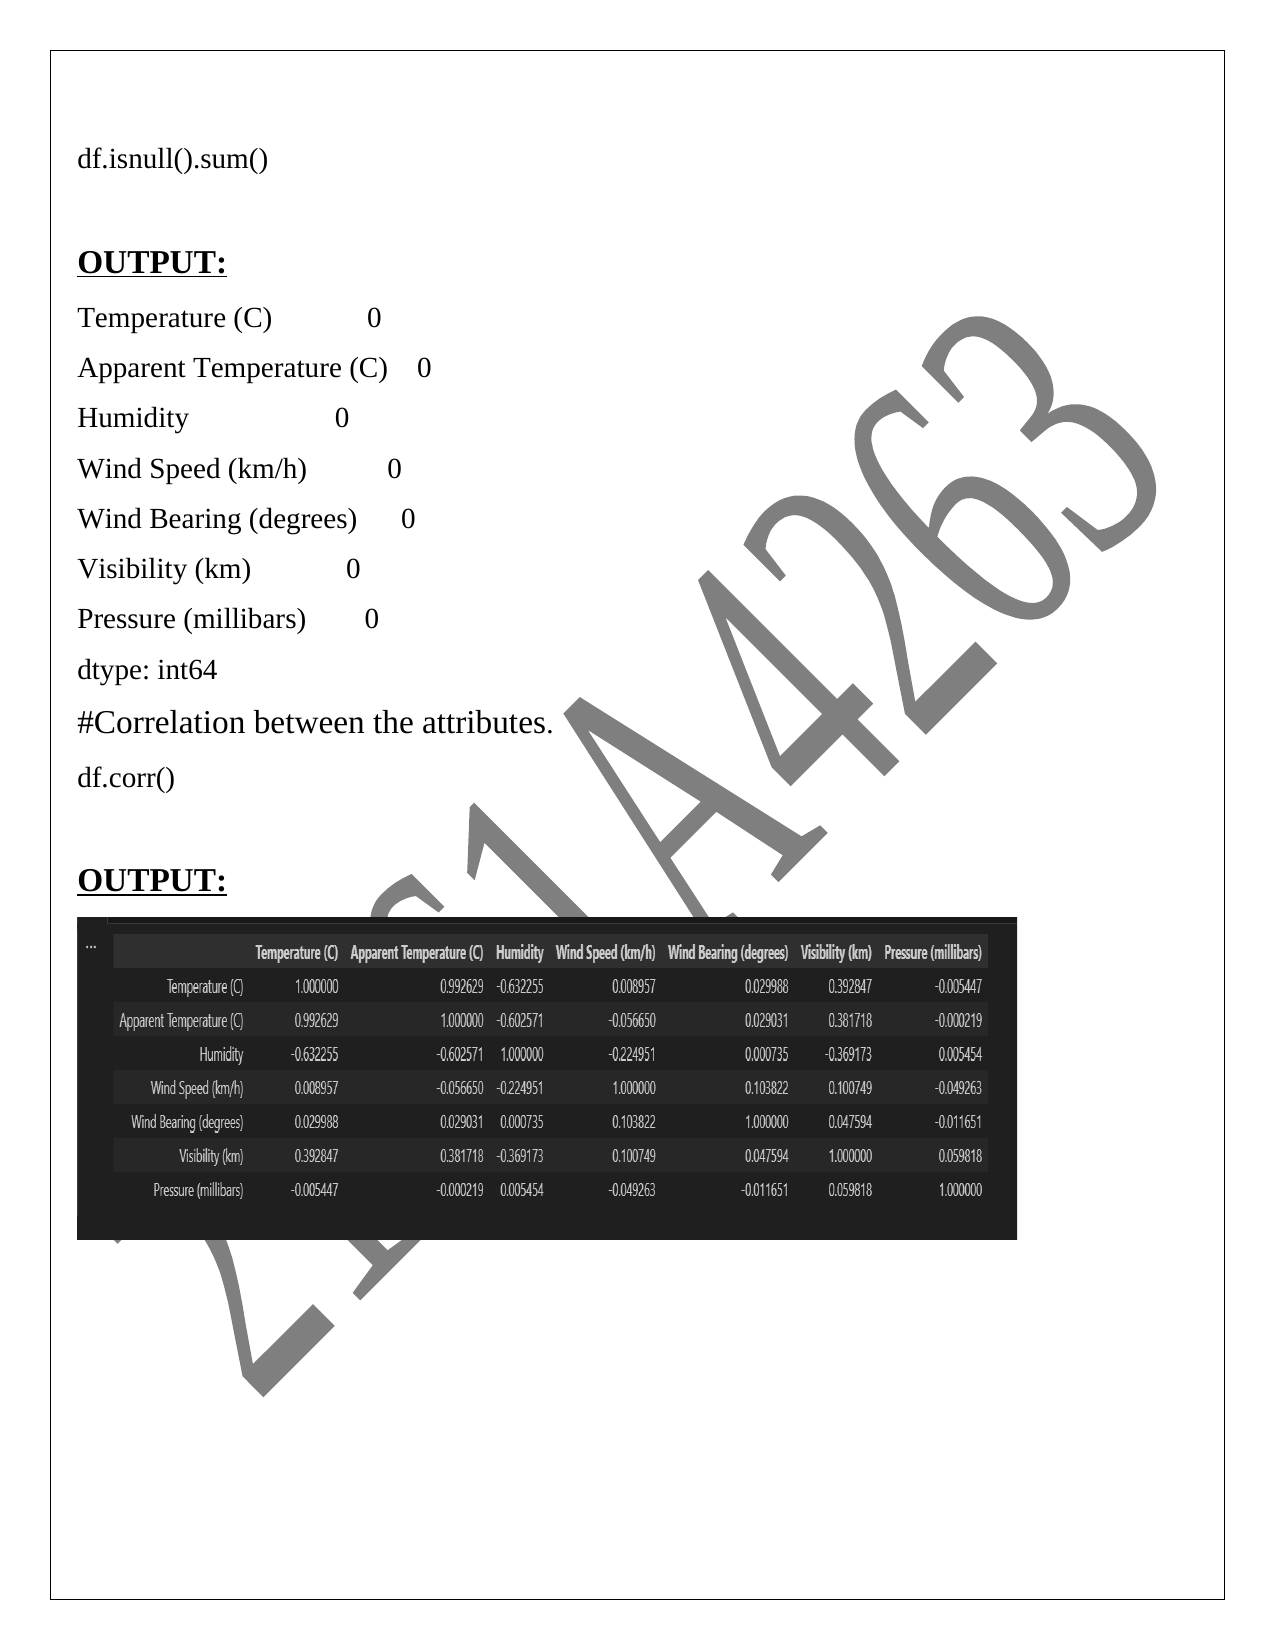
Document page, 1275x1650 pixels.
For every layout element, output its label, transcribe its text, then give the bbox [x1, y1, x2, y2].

text OUTPUT: [77, 860, 1175, 899]
text Humidity 0 [77, 400, 1175, 434]
text #Correlation between the attributes. [77, 702, 1175, 741]
text Visibility (km) 0 [77, 551, 1175, 585]
text Wind Bearing (degrees) 0 [77, 501, 1175, 534]
text dtype: int64 [77, 652, 1175, 686]
text df.corr() [77, 760, 1175, 793]
picture [77, 917, 1018, 1240]
text df.isnull().sum() [77, 142, 1175, 175]
text Pressure (millibars) 0 [77, 602, 1175, 635]
text Temperature (C) 0 [77, 300, 1175, 333]
text Wind Speed (km/h) 0 [77, 451, 1175, 484]
text Apparent Temperature (C) 0 [77, 350, 1175, 384]
text OUTPUT: [77, 242, 1175, 281]
